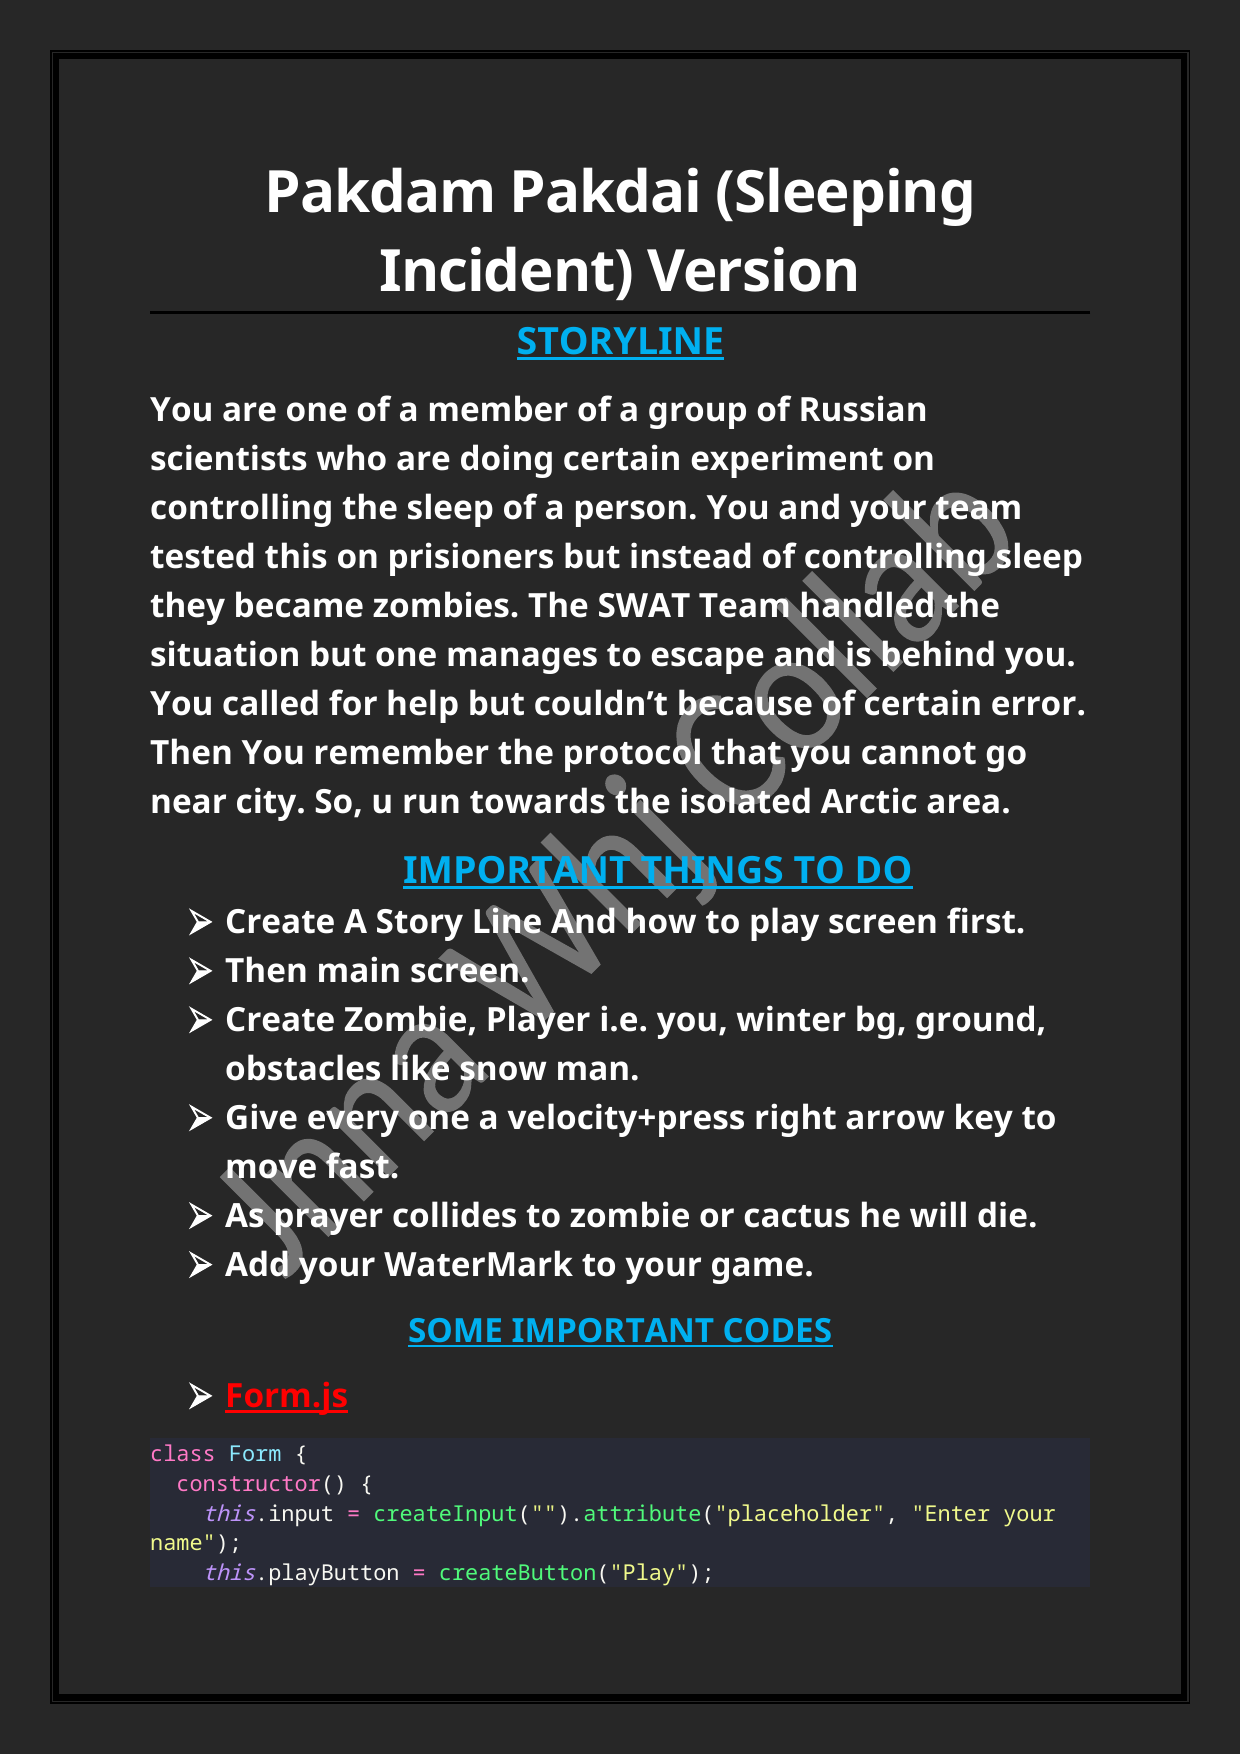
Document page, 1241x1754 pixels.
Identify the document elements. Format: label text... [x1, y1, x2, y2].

text this.input = createInput("").attribute("placeholder", "Enter your name"); [150, 1497, 1090, 1557]
list Give every one a velocity+press right arrow key to move fast. [187, 1094, 1090, 1188]
list As prayer collides to zombie or cactus he will die. [187, 1192, 1090, 1237]
title Pakdam Pakdai (Sleeping Incident) Version [150, 150, 1090, 311]
list Add your WaterMark to your game. [187, 1241, 1090, 1286]
text STORYLINE [150, 314, 1090, 365]
text You are one of a member of a group of Russian scientists who are doing certain experiment on controlling the sleep of a person. You and your team tested this on prisioners but instead of controlling sleep they became zombies. The SWAT Team handled the situation but one manages to escape and is behind you. You called for help but couldn’t because of certain error. Then You remember the protocol that you cannot go near city. So, u run towards the isolated Arctic area. [150, 386, 1090, 823]
text SOME IMPORTANT CODES [150, 1307, 1090, 1352]
text this.playButton = createButton("Play"); [150, 1557, 1090, 1587]
list Form.js [187, 1372, 1090, 1418]
text class Form { [150, 1438, 1090, 1468]
list IMPORTANT THINGS TO DO [225, 843, 1090, 894]
list Create A Story Line And how to play screen first. [187, 898, 1090, 944]
text constructor() { [150, 1468, 1090, 1497]
list Then main screen. [187, 947, 1090, 993]
list Create Zombie, Player i.e. you, winter bg, ground, obstacles like snow man. [187, 996, 1090, 1091]
